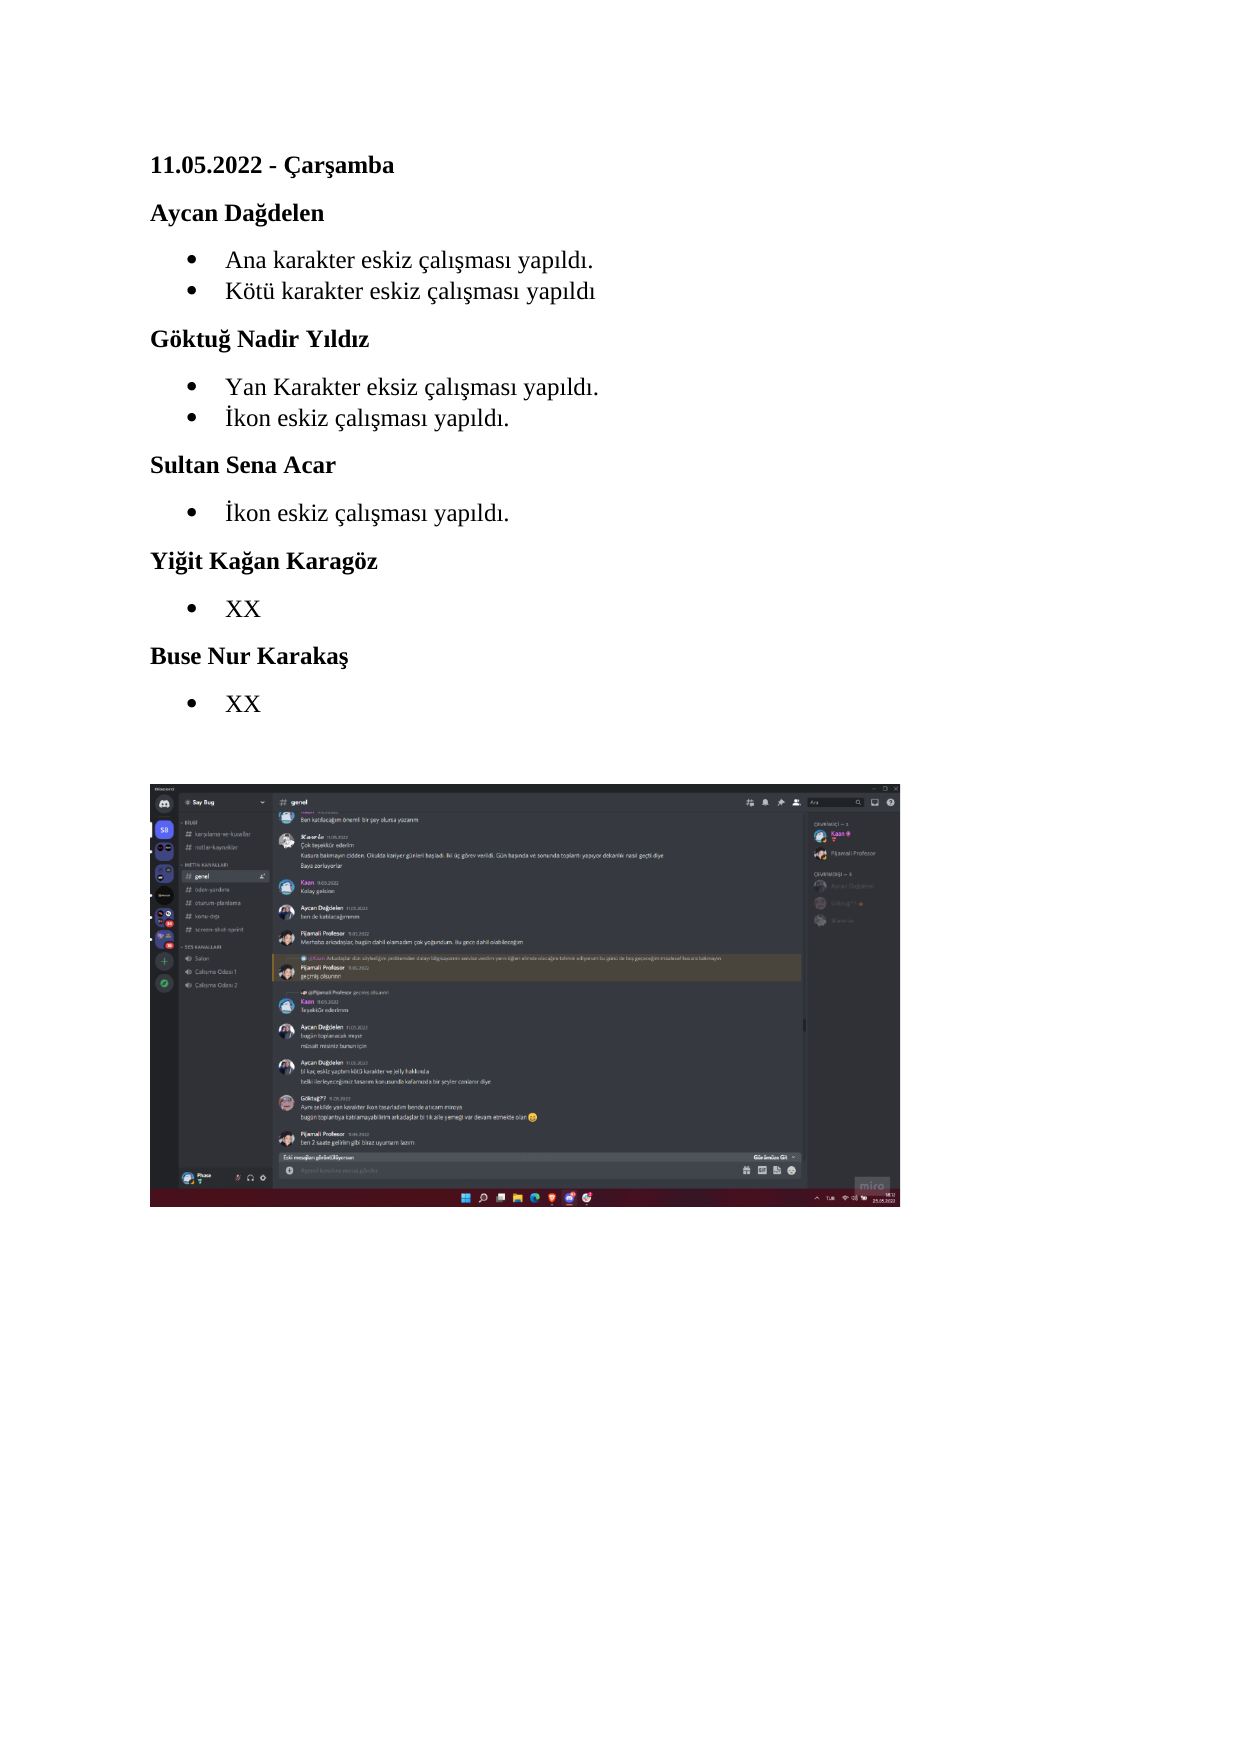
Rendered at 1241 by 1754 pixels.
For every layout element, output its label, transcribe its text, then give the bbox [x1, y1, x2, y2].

list Ana karakter eskiz çalışması yapıldı. [187, 245, 1090, 274]
list İkon eskiz çalışması yapıldı. [187, 403, 1090, 432]
text Göktuğ Nadir Yıldız [150, 324, 1090, 353]
list İkon eskiz çalışması yapıldı. [187, 498, 1090, 527]
text Aycan Dağdelen [150, 198, 1090, 226]
list XX [187, 689, 1090, 718]
picture [150, 784, 901, 1207]
text Sultan Sena Acar [150, 451, 1090, 479]
text 11.05.2022 - Çarşamba [150, 150, 1090, 179]
text Yiğit Kağan Karagöz [150, 546, 1090, 575]
list XX [187, 594, 1090, 622]
list Yan Karakter eksiz çalışması yapıldı. [187, 372, 1090, 401]
text Buse Nur Karakaş [150, 641, 1090, 670]
list Kötü karakter eskiz çalışması yapıldı [187, 276, 1090, 305]
